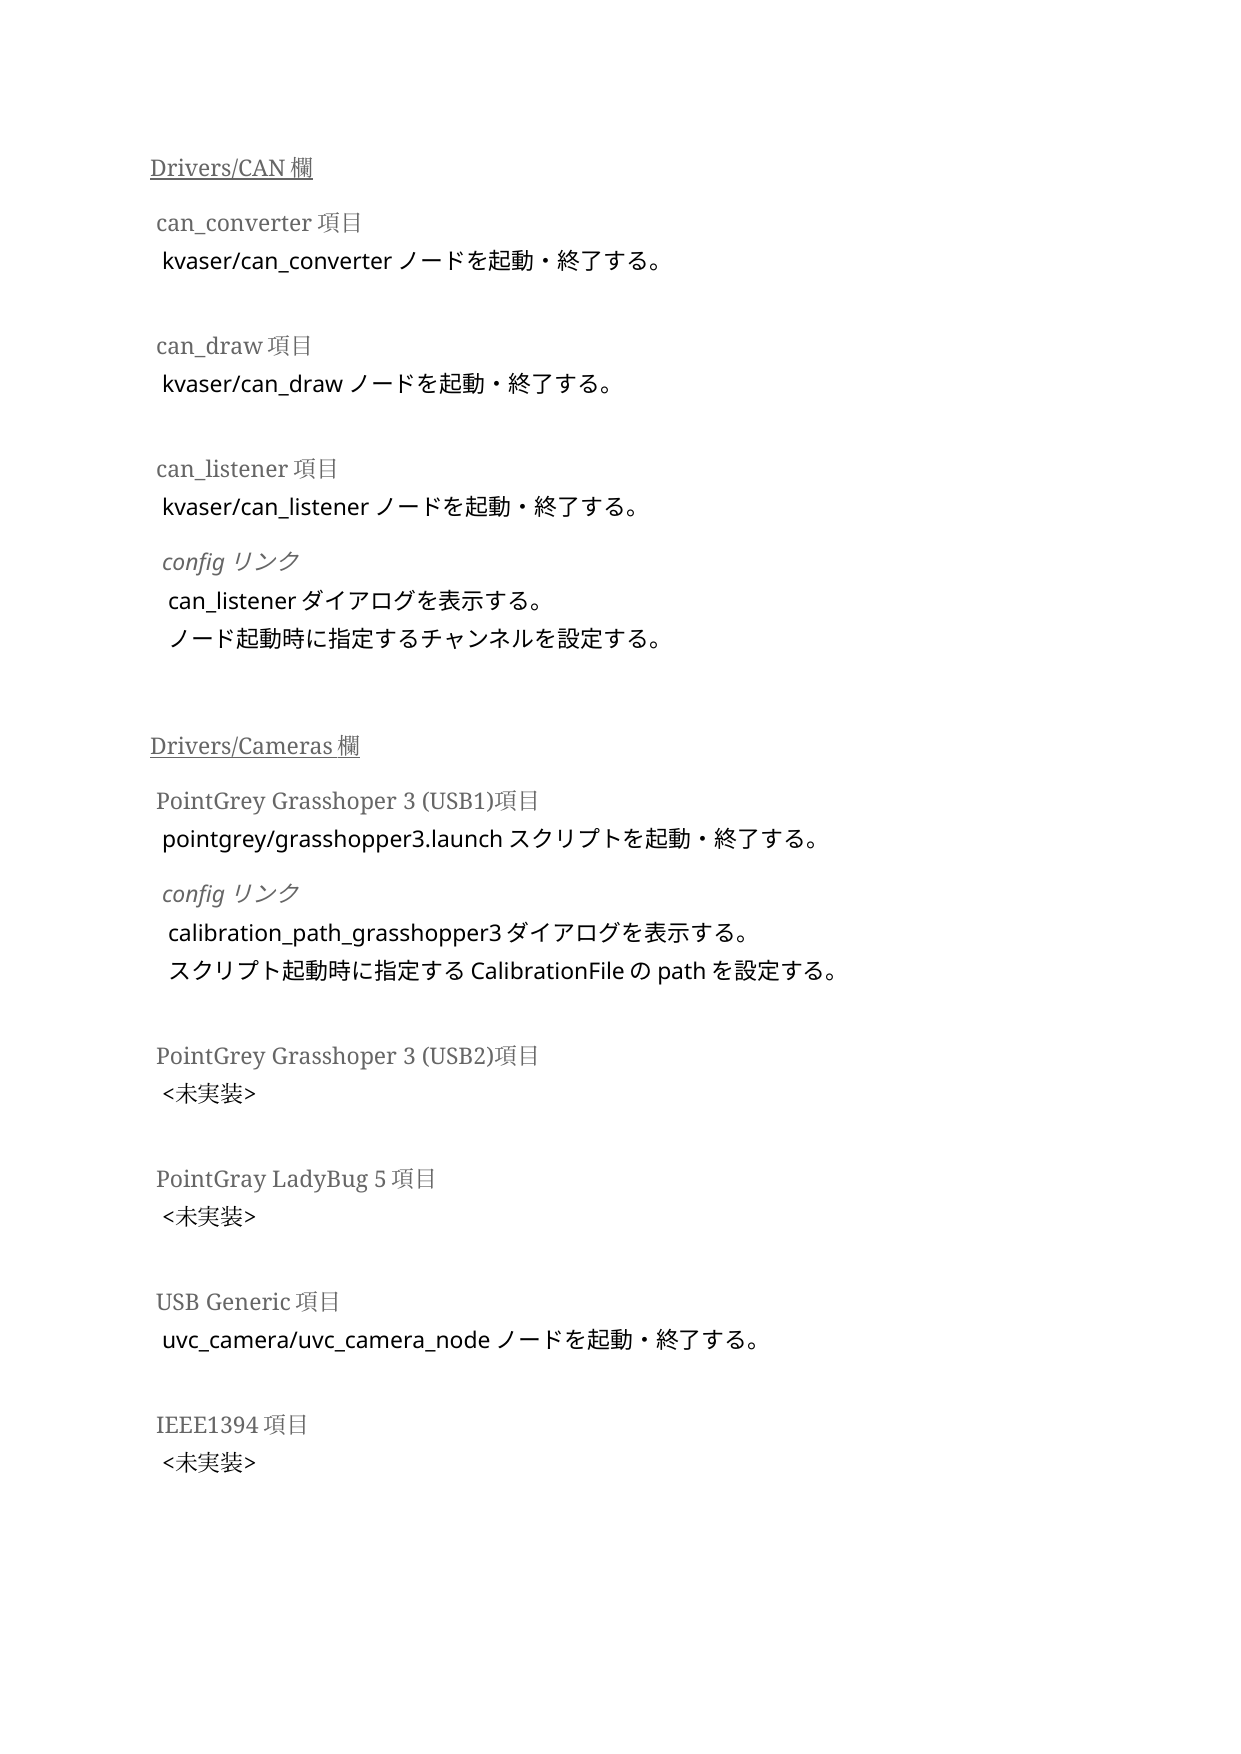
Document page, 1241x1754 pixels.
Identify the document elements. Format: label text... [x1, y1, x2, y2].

text pointgrey/grasshopper3.launchスクリプトを起動・終了する。 [150, 821, 1090, 854]
subtitle PointGrey Grasshoper 3 (USB2)項目 [150, 1038, 1090, 1071]
text kvaser/can_drawノードを起動・終了する。 [150, 366, 1090, 399]
subtitle Drivers/Cameras欄 [150, 728, 1090, 761]
subtitle can_draw項目 [150, 328, 1090, 361]
subtitle configリンク [150, 544, 1090, 577]
text ノード起動時に指定するチャンネルを設定する。 [150, 621, 1090, 654]
text uvc_camera/uvc_camera_nodeノードを起動・終了する。 [150, 1322, 1090, 1355]
text <未実装> [150, 1445, 1090, 1478]
subtitle can_converter項目 [150, 205, 1090, 238]
text kvaser/can_converterノードを起動・終了する。 [150, 243, 1090, 276]
subtitle PointGray LadyBug 5項目 [150, 1161, 1090, 1194]
text スクリプト起動時に指定するCalibrationFileのpathを設定する。 [150, 953, 1090, 986]
text <未実装> [150, 1199, 1090, 1232]
subtitle configリンク [150, 876, 1090, 909]
text can_listenerダイアログを表示する。 [150, 582, 1090, 616]
subtitle USB Generic項目 [150, 1284, 1090, 1317]
text calibration_path_grasshopper3ダイアログを表示する。 [150, 914, 1090, 948]
subtitle Drivers/CAN欄 [150, 150, 1090, 183]
text <未実装> [150, 1076, 1090, 1109]
subtitle IEEE1394項目 [150, 1407, 1090, 1440]
text kvaser/can_listenerノードを起動・終了する。 [150, 489, 1090, 522]
subtitle can_listener項目 [150, 451, 1090, 484]
subtitle PointGrey Grasshoper 3 (USB1)項目 [150, 783, 1090, 816]
